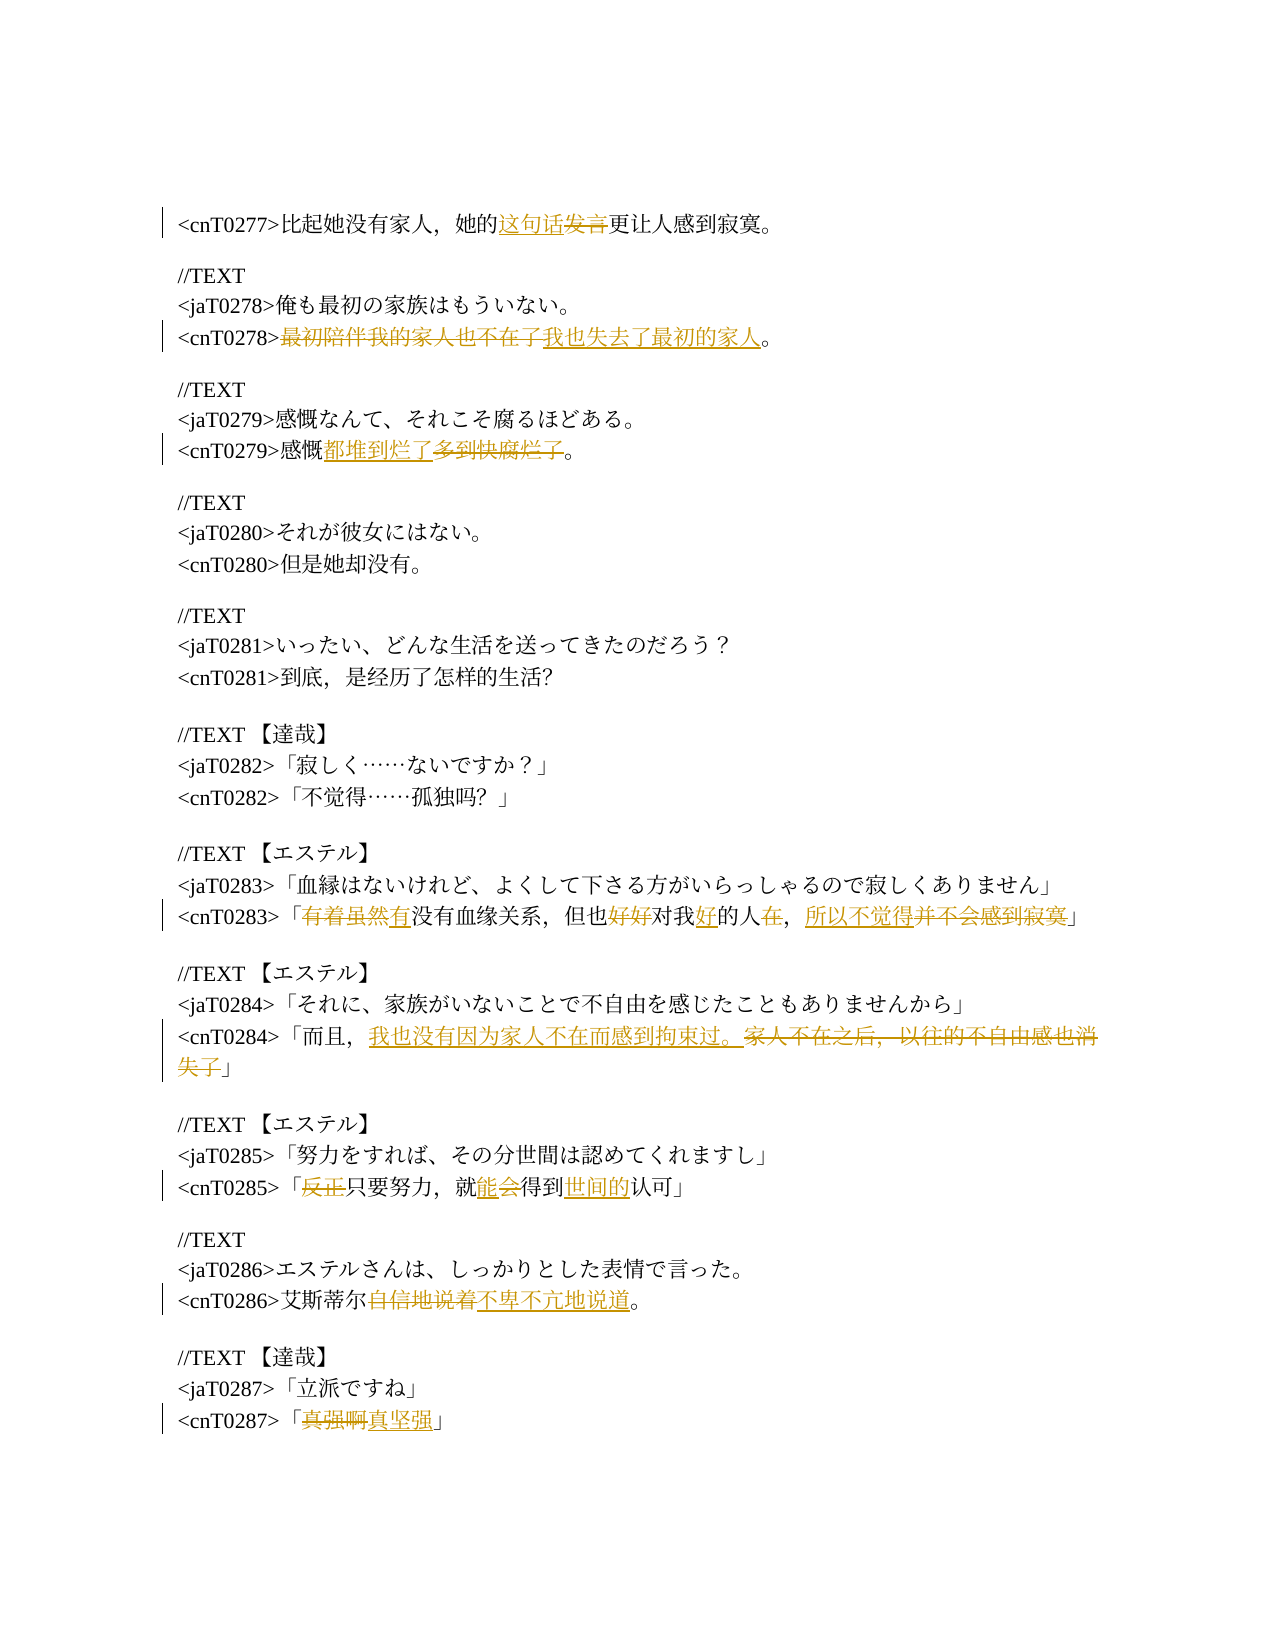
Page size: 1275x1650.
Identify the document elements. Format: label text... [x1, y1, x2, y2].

text <cnT0282>「不觉得……孤独吗？」 [177, 780, 1098, 811]
text //TEXT [177, 377, 1098, 402]
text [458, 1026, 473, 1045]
text //TEXT 【達哉】 [177, 717, 1098, 748]
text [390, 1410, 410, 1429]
text <cnT0286>艾斯蒂尔。 [177, 1283, 1098, 1315]
text <cnT0283>「没有血缘关系，但也对我的人，」 [177, 899, 1098, 931]
text //TEXT [177, 490, 1098, 515]
text <cnT0285>「只要努力，就得到认可」 [177, 1170, 1098, 1201]
text <jaT0278>俺も最初の家族はもういない。 [177, 289, 1098, 320]
text <cnT0280>但是她却没有。 [177, 547, 1098, 578]
text <jaT0279>感慨なんて、それこそ腐るほどある。 [177, 402, 1098, 433]
text <cnT0287>「」 [177, 1403, 1098, 1434]
text <cnT0279>感慨。 [177, 433, 1098, 465]
text <cnT0277>比起她没有家人，她的更让人感到寂寞。 [177, 207, 1098, 238]
text <jaT0284>「それに、家族がいないことで不自由を感じたこともありませんから」 [177, 987, 1098, 1019]
text <jaT0285>「努力をすれば、その分世間は認めてくれますし」 [177, 1138, 1098, 1170]
text <jaT0283>「血縁はないけれど、よくして下さる方がいらっしゃるので寂しくありません」 [177, 868, 1098, 899]
text <cnT0278>。 [177, 320, 1098, 352]
text //TEXT [177, 1227, 1098, 1252]
text <cnT0284>「而且，」 [177, 1019, 1098, 1082]
text //TEXT 【達哉】 [177, 1340, 1098, 1371]
text //TEXT 【エステル】 [177, 956, 1098, 987]
text //TEXT [177, 603, 1098, 629]
text <jaT0286>エステルさんは、しっかりとした表情で言った。 [177, 1252, 1098, 1283]
text <cnT0281>到底，是经历了怎样的生活？ [177, 660, 1098, 692]
text <jaT0287>「立派ですね」 [177, 1371, 1098, 1403]
text //TEXT 【エステル】 [177, 1107, 1098, 1138]
text <jaT0282>「寂しく……ないですか？」 [177, 748, 1098, 780]
text <jaT0281>いったい、どんな生活を送ってきたのだろう？ [177, 629, 1098, 660]
text //TEXT 【エステル】 [177, 836, 1098, 868]
text <jaT0280>それが彼女にはない。 [177, 515, 1098, 547]
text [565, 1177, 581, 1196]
text //TEXT [177, 263, 1098, 289]
